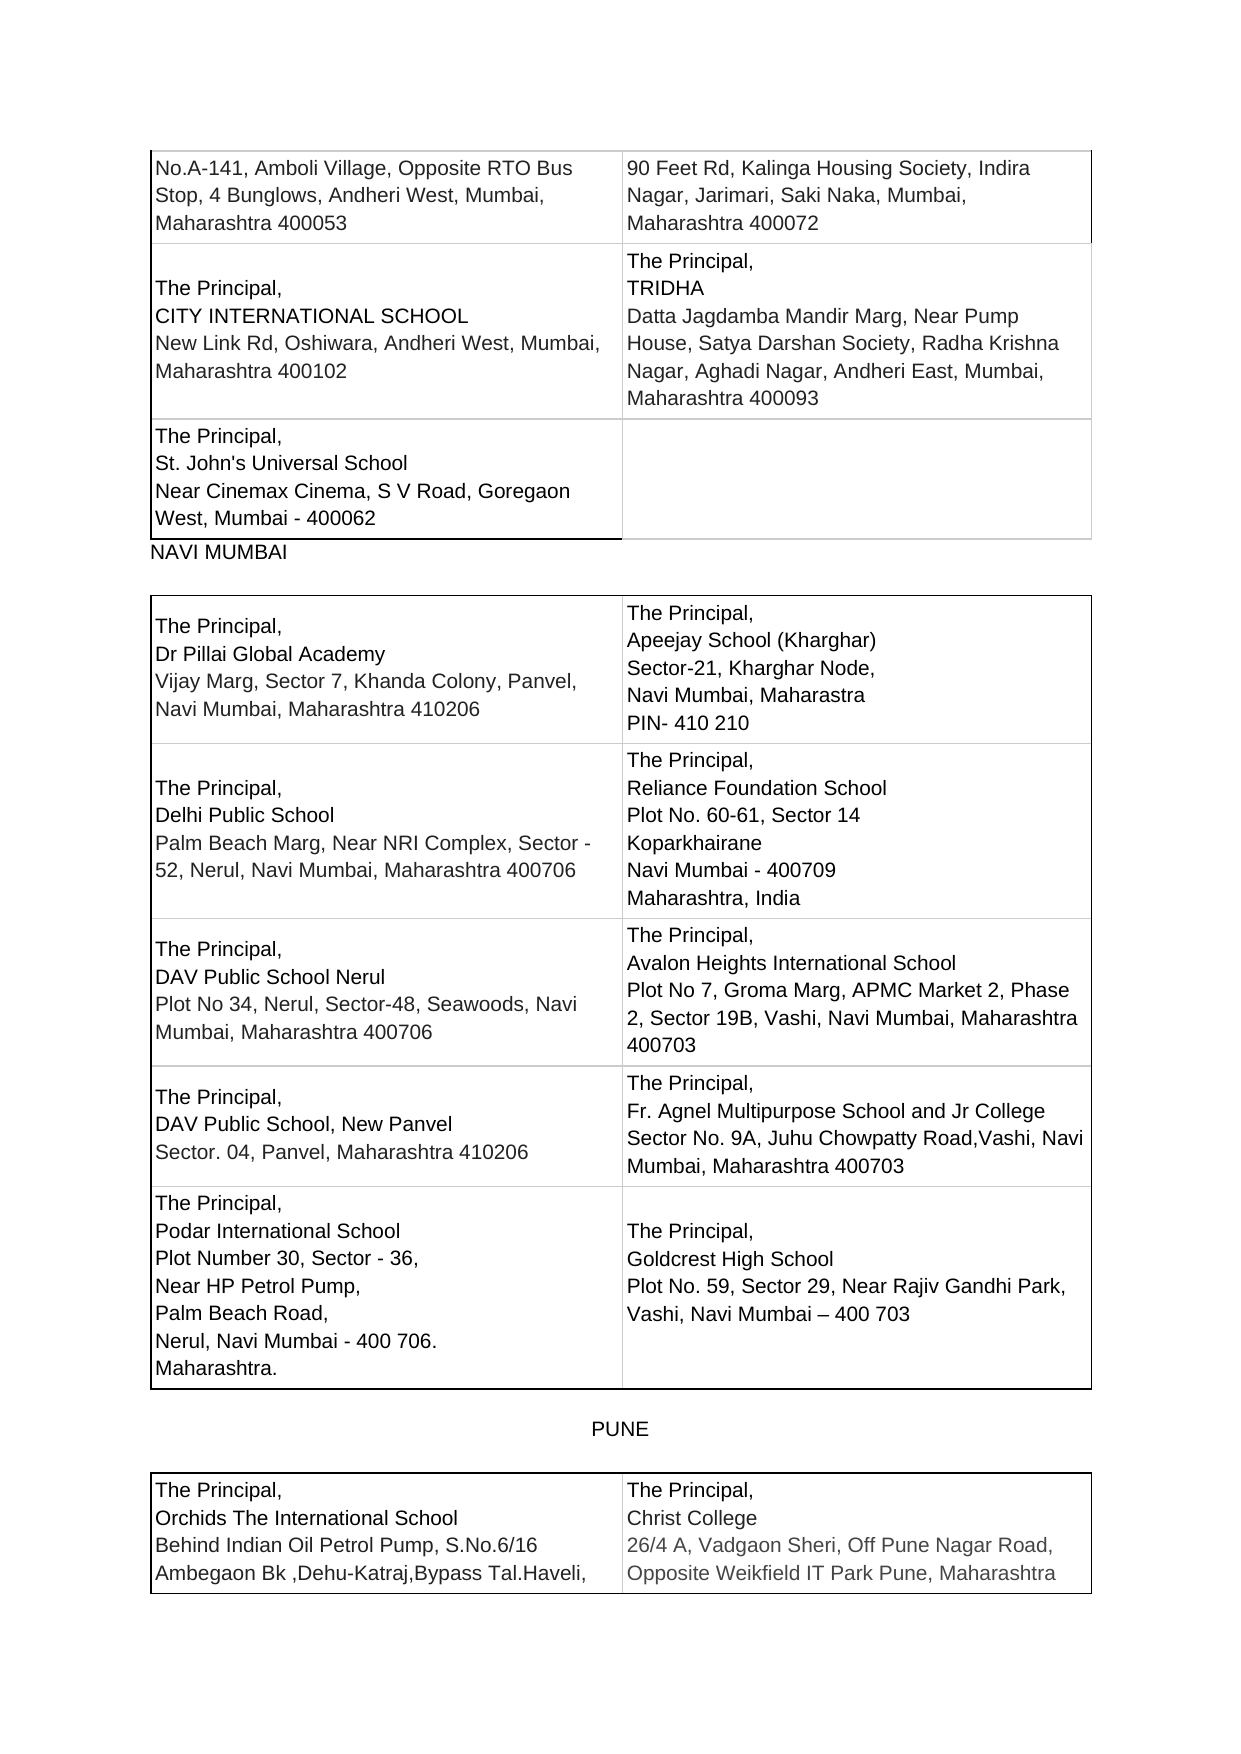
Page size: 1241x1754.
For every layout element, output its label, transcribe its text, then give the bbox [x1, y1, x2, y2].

table_cell The Principal, DAV Public School, New Panvel Sector. 04, Panvel, Maharashtra 410206 [152, 1067, 622, 1186]
table_cell The Principal, CITY INTERNATIONAL SCHOOL New Link Rd, Oshiwara, Andheri West, Mumbai, Maharashtra 400102 [152, 244, 622, 418]
table_cell The Principal, Delhi Public School Palm Beach Marg, Near NRI Complex, Sector - 52, Nerul, Navi Mumbai, Maharashtra 400706 [152, 744, 622, 918]
table_cell The Principal, DAV Public School Nerul Plot No 34, Nerul, Sector-48, Seawoods, Navi Mumbai, Maharashtra 400706 [152, 919, 622, 1065]
table_cell The Principal, Reliance Foundation School Plot No. 60-61, Sector 14 Koparkhairane Navi Mumbai - 400709 Maharashtra, India [623, 744, 1091, 918]
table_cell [152, 152, 622, 243]
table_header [623, 1474, 1091, 1592]
table_cell The Principal, Goldcrest High School Plot No. 59, Sector 29, Near Rajiv Gandhi Park, Vashi, Navi Mumbai – 400 703 [623, 1187, 1091, 1388]
table_cell The Principal, Fr. Agnel Multipurpose School and Jr College Sector No. 9A, Juhu Chowpatty Road,Vashi, Navi Mumbai, Maharashtra 400703 [623, 1067, 1091, 1186]
text NAVI MUMBAI [150, 540, 1090, 564]
table_header The Principal, Dr Pillai Global Academy Vijay Marg, Sector 7, Khanda Colony, Panvel, Navi Mumbai, Maharashtra 410206 [152, 596, 622, 742]
table_cell The Principal, Podar International School Plot Number 30, Sector - 36, Near HP Petrol Pump, Palm Beach Road, Nerul, Navi Mumbai - 400 706. Maharashtra. [152, 1187, 622, 1388]
text PUNE [150, 1417, 1090, 1441]
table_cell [623, 152, 1091, 243]
table_cell The Principal, TRIDHA Datta Jagdamba Mandir Marg, Near Pump House, Satya Darshan Society, Radha Krishna Nagar, Aghadi Nagar, Andheri East, Mumbai, Maharashtra 400093 [623, 244, 1091, 418]
table_cell The Principal, Avalon Heights International School Plot No 7, Groma Marg, APMC Market 2, Phase 2, Sector 19B, Vashi, Navi Mumbai, Maharashtra 400703 [623, 919, 1091, 1065]
table_header The Principal, Apeejay School (Kharghar) Sector-21, Kharghar Node, Navi Mumbai, Maharastra PIN- 410 210 [623, 596, 1091, 742]
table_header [152, 1474, 622, 1592]
table_cell The Principal, St. John's Universal School Near Cinemax Cinema, S V Road, Goregaon West, Mumbai - 400062 [152, 420, 622, 538]
table_cell [623, 420, 1091, 538]
